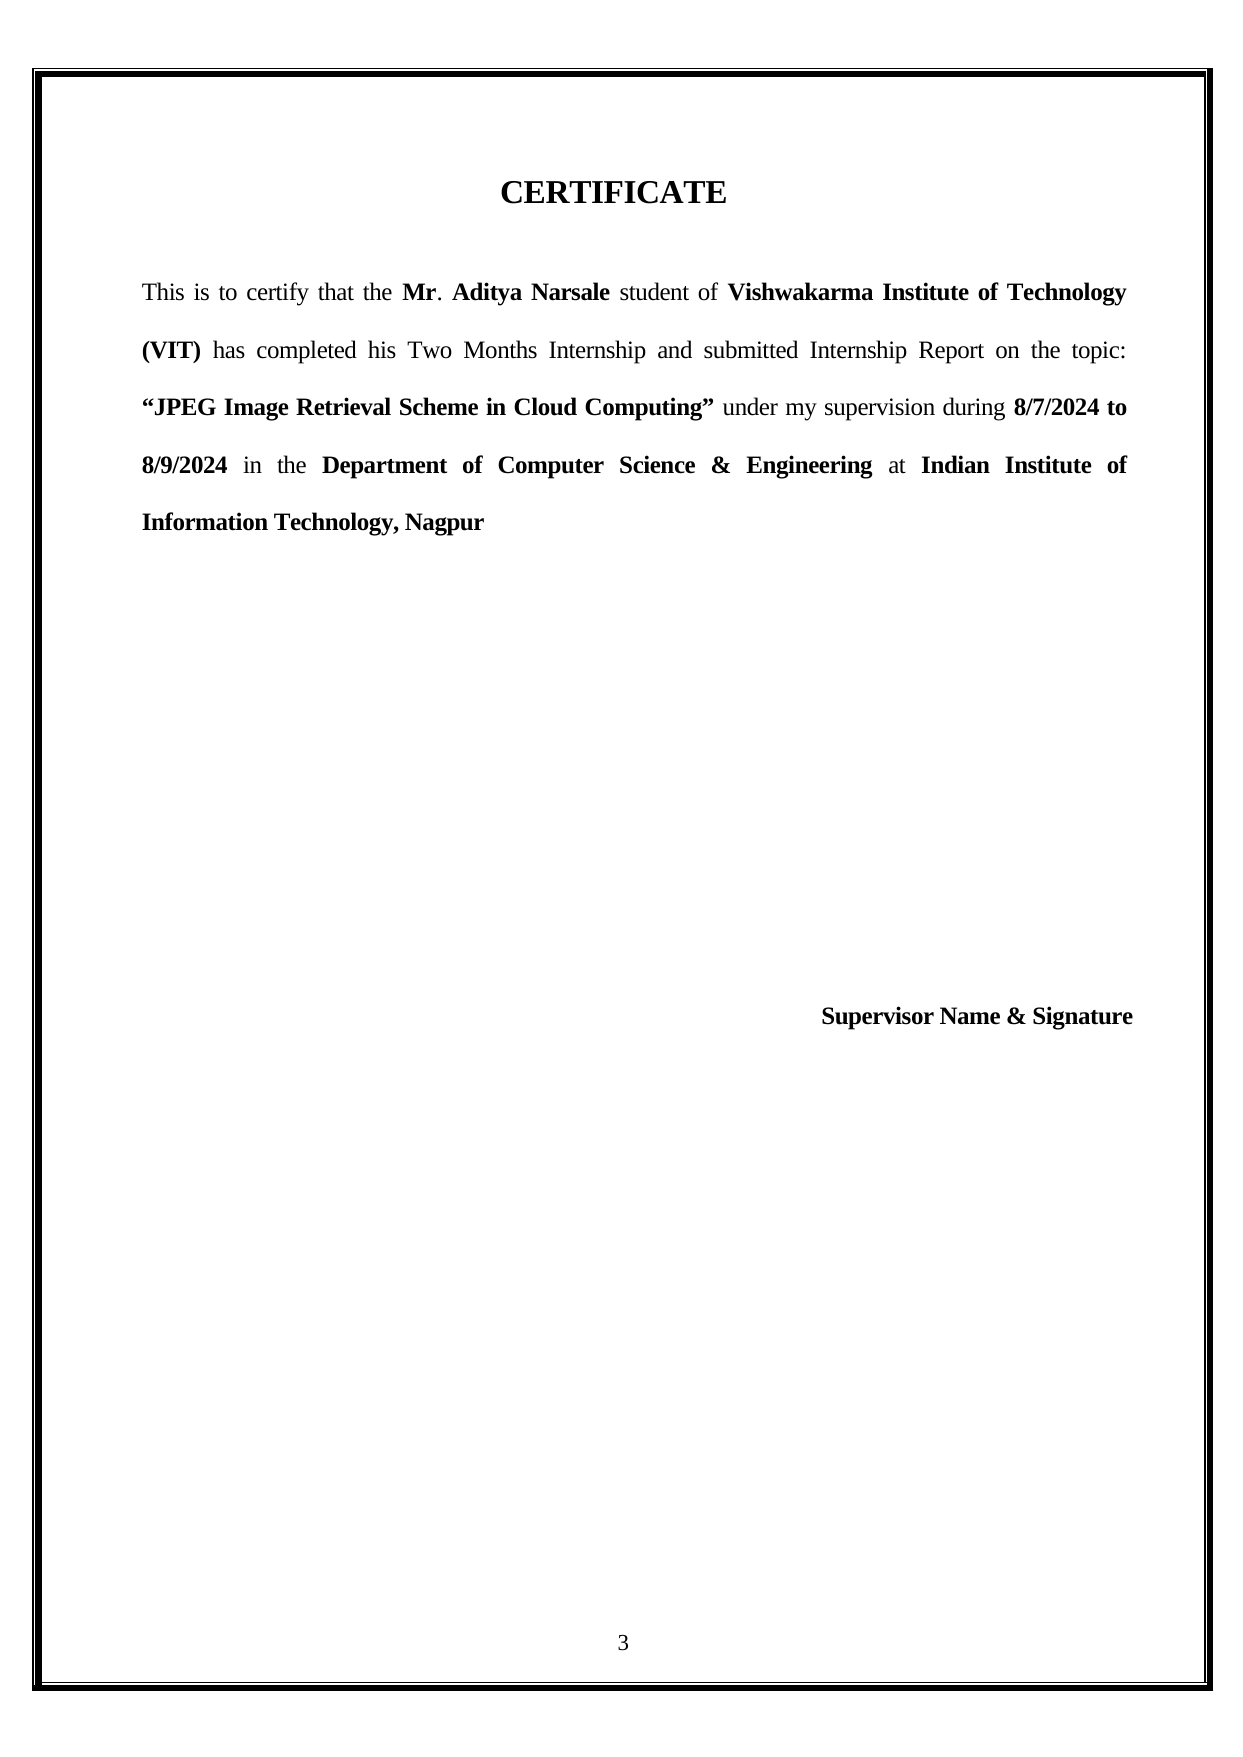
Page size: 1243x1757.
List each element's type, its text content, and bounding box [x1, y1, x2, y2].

text CERTIFICATE [50, 172, 1196, 211]
list This is to certify that the Mr. Aditya Narsale student of Vishwakarma Institute of Technology (VIT) has completed his Two Months Internship and submitted Internship Report on the topic: “JPEG Image Retrieval Scheme in Cloud Computing” under my supervision during 8/7/2024 to 8/9/2024 in the Department of Computer Science & Engineering at Indian Institute of Information Technology, Nagpur [142, 277, 1127, 536]
list Supervisor Name & Signature [142, 1001, 1196, 1058]
